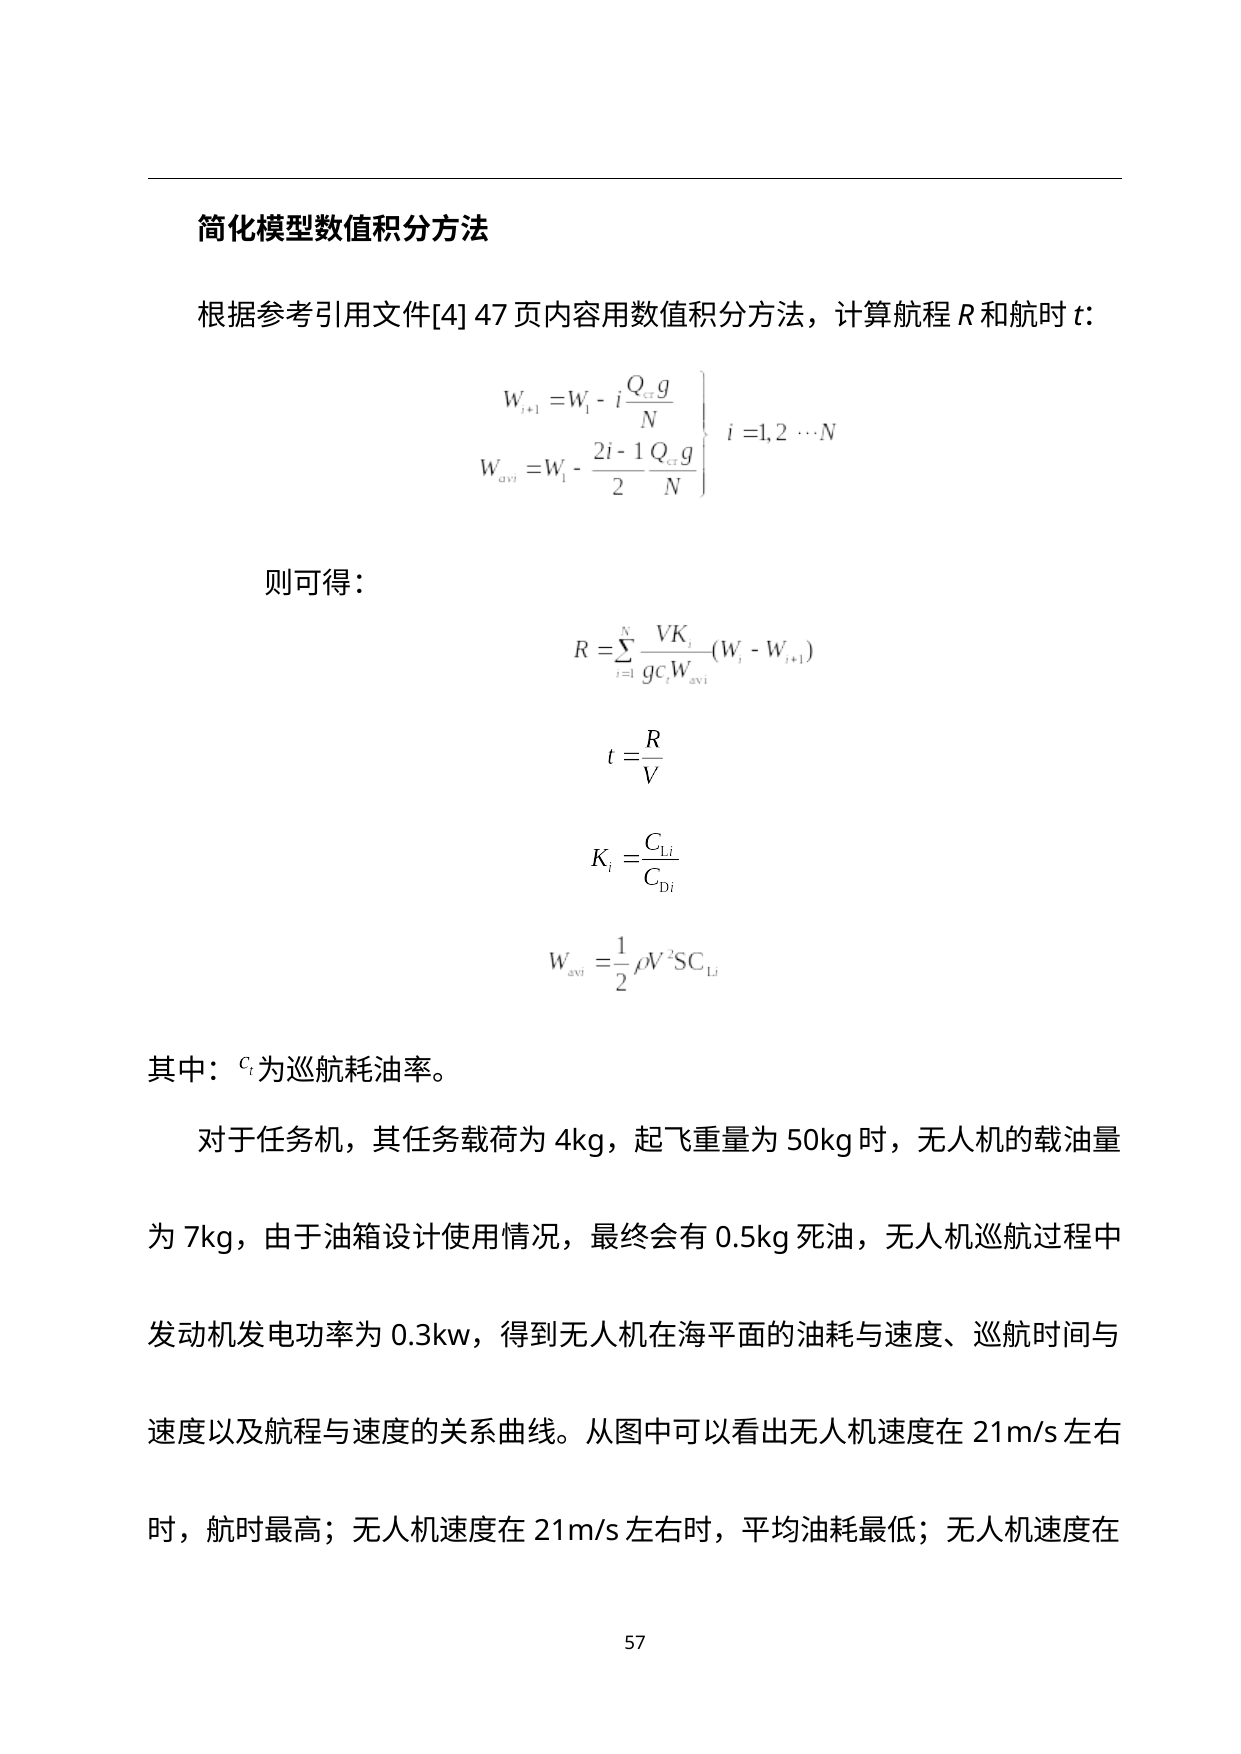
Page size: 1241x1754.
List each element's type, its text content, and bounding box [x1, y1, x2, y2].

text 则可得： [148, 548, 1122, 613]
text 其中：为巡航耗油率。 [148, 1033, 1122, 1098]
text 简化模型数值积分方法 [148, 194, 1122, 259]
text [148, 1105, 1122, 1560]
text 根据参考引用文件[4] 47页内容用数值积分方法，计算航程R和航时t： [148, 280, 1122, 345]
